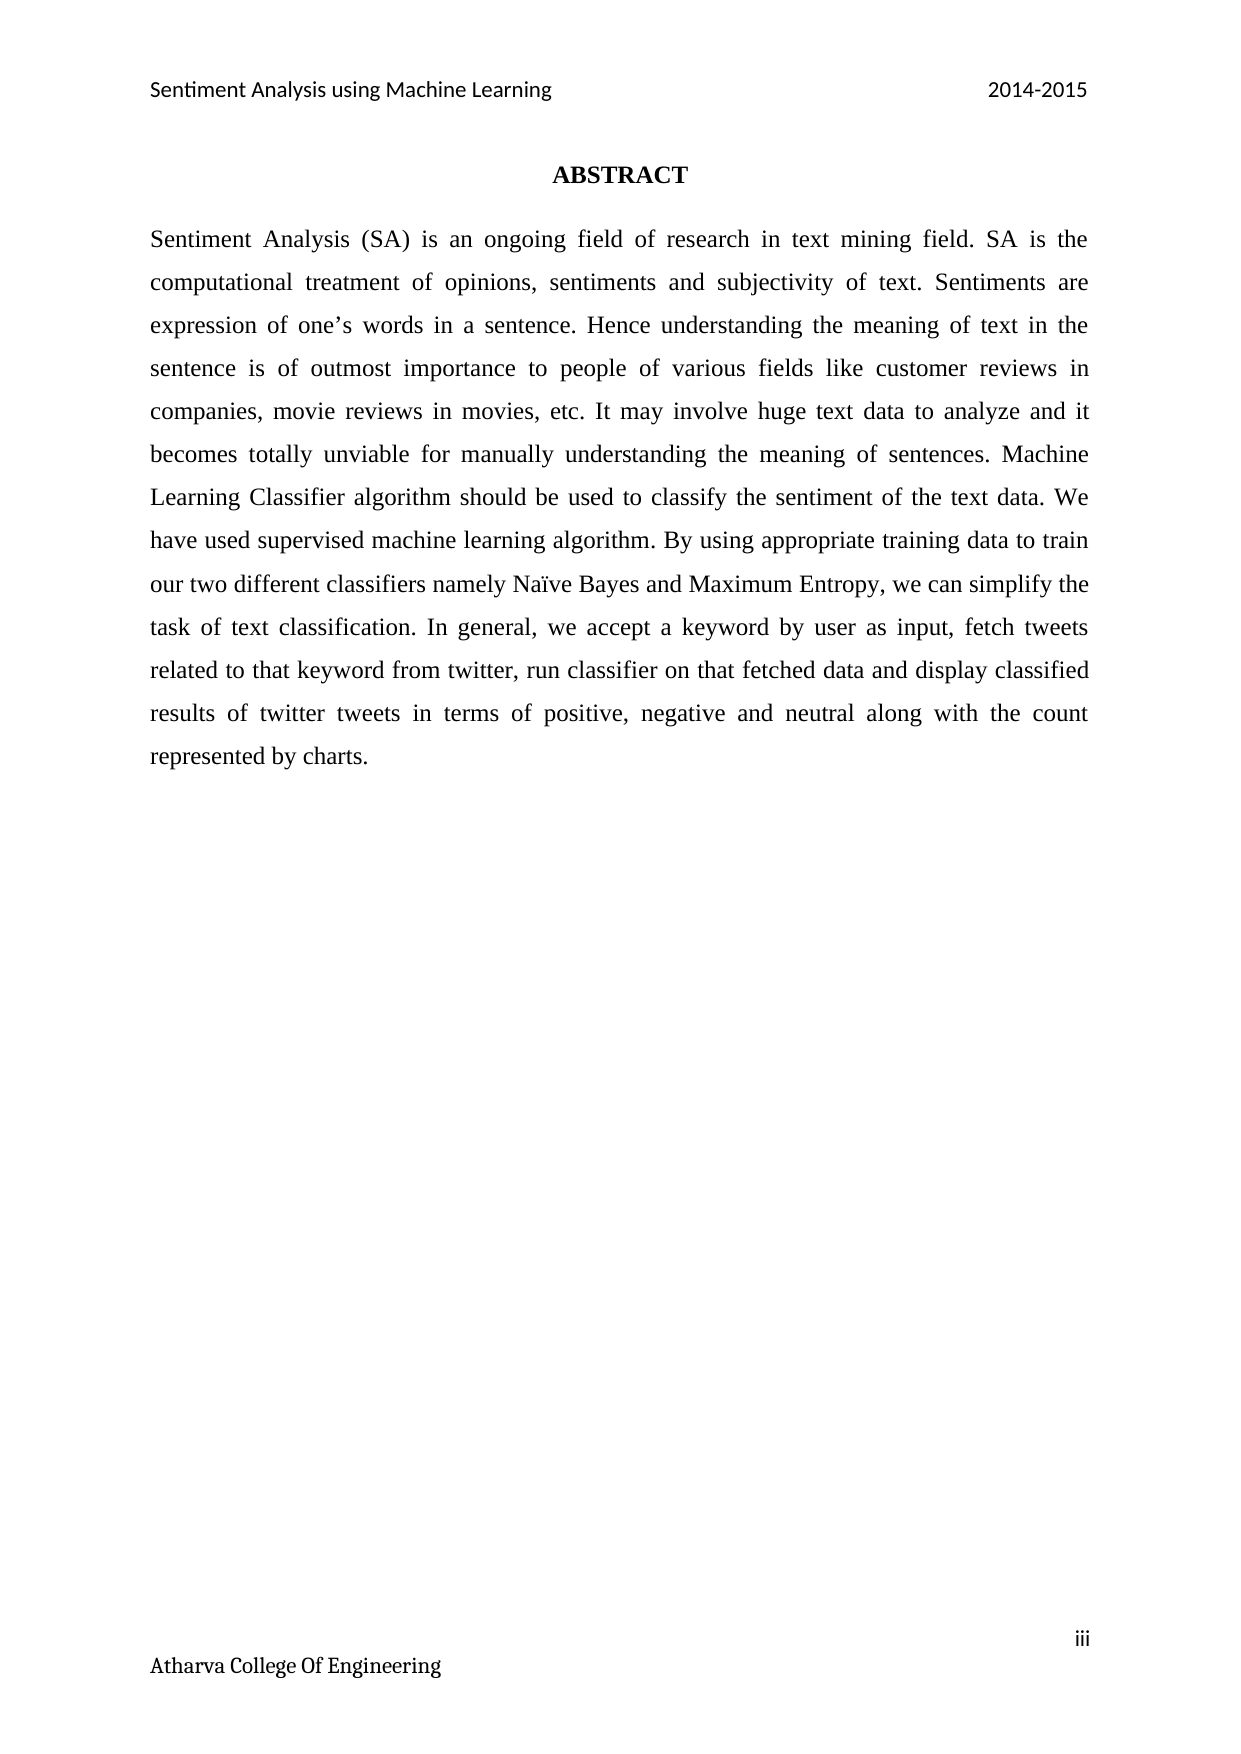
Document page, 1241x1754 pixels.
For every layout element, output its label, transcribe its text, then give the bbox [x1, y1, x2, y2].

text Sentiment Analysis (SA) is an ongoing field of research in text mining field. SA is the computational treatment of opinions, sentiments and subjectivity of text. Sentiments are expression of one’s words in a sentence. Hence understanding the meaning of text in the sentence is of outmost importance to people of various fields like customer reviews in companies, movie reviews in movies, etc. It may involve huge text data to analyze and it becomes totally unviable for manually understanding the meaning of sentences. Machine Learning Classifier algorithm should be used to classify the sentiment of the text data. We have used supervised machine learning algorithm. By using appropriate training data to train our two different classifiers namely Naïve Bayes and Maximum Entropy, we can simplify the task of text classification. In general, we accept a keyword by user as input, fetch tweets related to that keyword from twitter, run classifier on that fetched data and display classified results of twitter tweets in terms of positive, negative and neutral along with the count represented by charts. [150, 224, 1090, 770]
text ABSTRACT [150, 160, 1090, 188]
